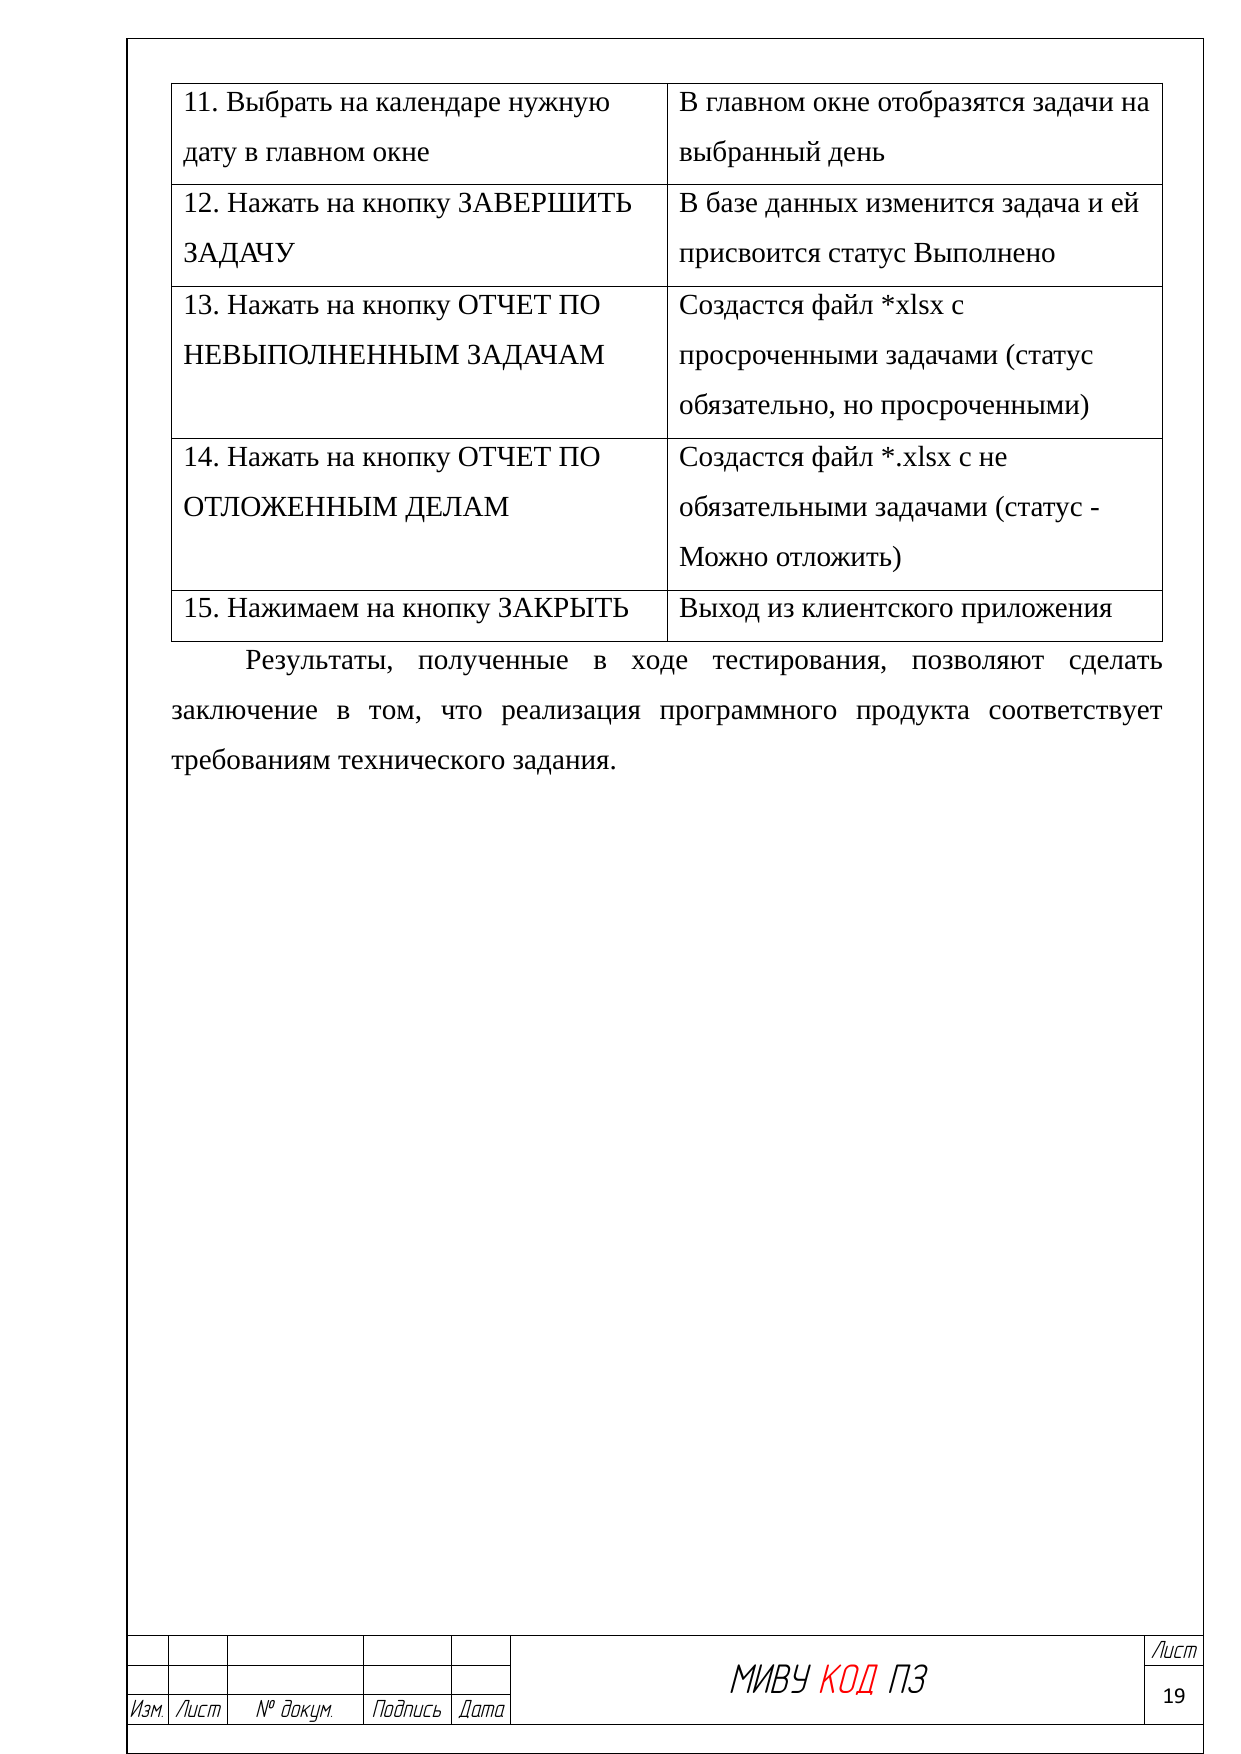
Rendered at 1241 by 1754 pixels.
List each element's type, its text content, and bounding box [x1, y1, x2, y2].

table_cell 13. Нажать на кнопку ОТЧЕТ ПО НЕВЫПОЛНЕННЫМ ЗАДАЧАМ [172, 287, 667, 438]
table_cell Создастся файл *xlsx с просроченными задачами (статус обязательно, но просроченными) [668, 287, 1162, 438]
table_cell 15. Нажимаем на кнопку ЗАКРЫТЬ [172, 591, 667, 641]
table_cell Создастся файл *.xlsx с не обязательными задачами (статус - Можно отложить) [668, 439, 1162, 589]
table_cell Выход из клиентского приложения [668, 591, 1162, 641]
table_cell 11. Выбрать на календаре нужную дату в главном окне [172, 84, 667, 184]
text Результаты, полученные в ходе тестирования, позволяют сделать заключение в том, что реализация программного продукта соответствует требованиям технического задания. [171, 642, 1163, 776]
table_cell 14. Нажать на кнопку ОТЧЕТ ПО ОТЛОЖЕННЫМ ДЕЛАМ [172, 439, 667, 589]
table_cell 12. Нажать на кнопку ЗАВЕРШИТЬ ЗАДАЧУ [172, 185, 667, 286]
table_cell В базе данных изменится задача и ей присвоится статус Выполнено [668, 185, 1162, 286]
table_cell В главном окне отобразятся задачи на выбранный день [668, 84, 1162, 184]
